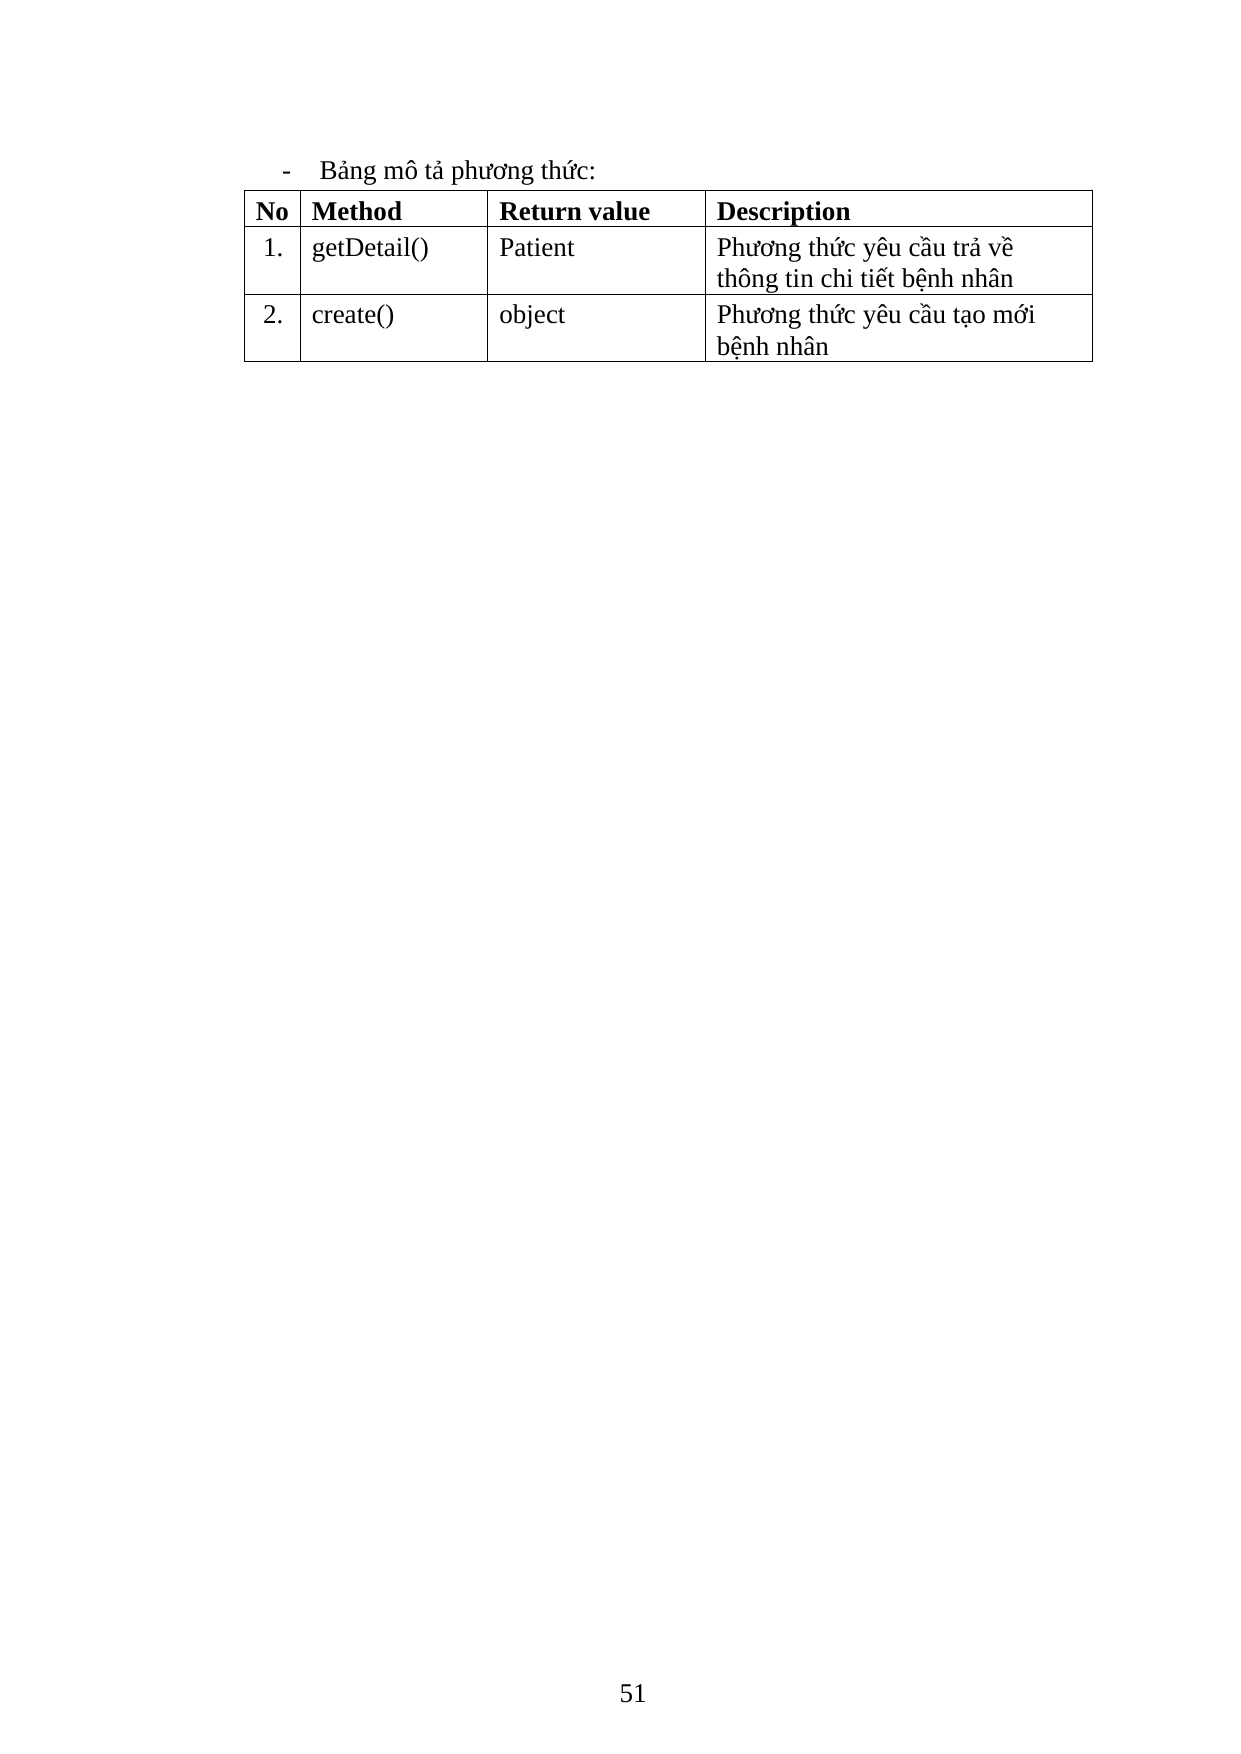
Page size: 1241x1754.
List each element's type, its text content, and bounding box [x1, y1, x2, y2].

list Bảng mô tả phương thức: [282, 154, 1092, 185]
table_header Return value [488, 191, 705, 226]
table_cell [245, 227, 300, 293]
table_header No [245, 191, 300, 226]
table_header Description [706, 191, 1092, 226]
table_cell getDetail() [301, 227, 487, 293]
table_cell object [488, 295, 705, 361]
table_cell Phương thức yêu cầu trả về thông tin chi tiết bệnh nhân [706, 227, 1092, 293]
table_cell Patient [488, 227, 705, 293]
table_cell create() [301, 295, 487, 361]
table_header Method [301, 191, 487, 226]
table_cell Phương thức yêu cầu tạo mới bệnh nhân [706, 295, 1092, 361]
table_cell [245, 295, 300, 361]
